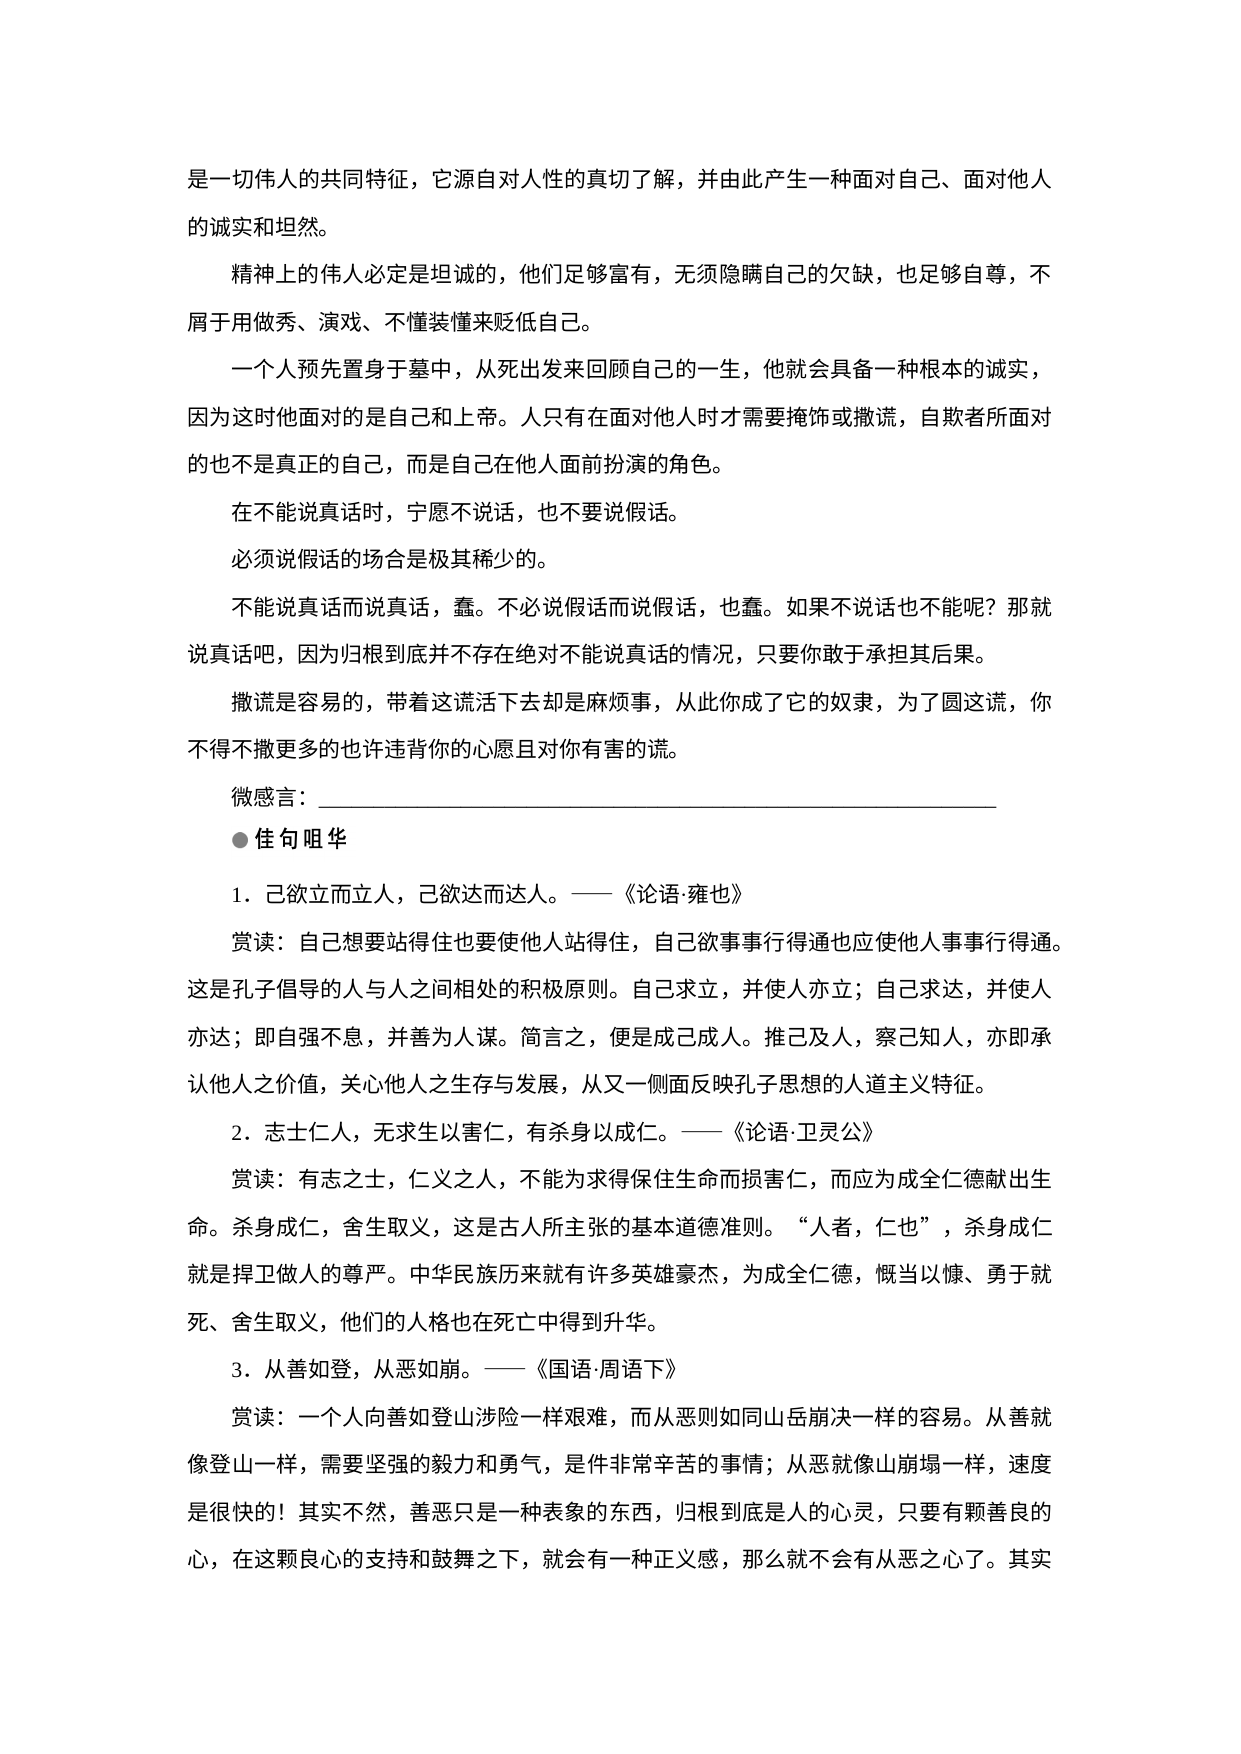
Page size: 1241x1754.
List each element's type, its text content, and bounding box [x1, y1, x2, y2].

text 一个人预先置身于墓中，从死出发来回顾自己的一生，他就会具备一种根本的诚实，因为这时他面对的是自己和上帝。人只有在面对他人时才需要掩饰或撒谎，自欺者所面对的也不是真正的自己，而是自己在他人面前扮演的角色。 [187, 352, 1053, 479]
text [187, 1399, 1053, 1574]
text 在不能说真话时，宁愿不说话，也不要说假话。 [187, 494, 1053, 526]
text 精神上的伟人必定是坦诚的，他们足够富有，无须隐瞒自己的欠缺，也足够自尊，不屑于用做秀、演戏、不懂装懂来贬低自己。 [187, 257, 1053, 336]
picture [231, 826, 356, 862]
text 微感言：______________________________________________________________ [187, 779, 1053, 811]
text 必须说假话的场合是极其稀少的。 [187, 542, 1053, 574]
text 1．己欲立而立人，己欲达而达人。——《论语·雍也》 [187, 877, 1053, 909]
text 撒谎是容易的，带着这谎活下去却是麻烦事，从此你成了它的奴隶，为了圆这谎，你不得不撒更多的也许违背你的心愿且对你有害的谎。 [187, 684, 1053, 764]
text 不能说真话而说真话，蠢。不必说假话而说假话，也蠢。如果不说话也不能呢？那就说真话吧，因为归根到底并不存在绝对不能说真话的情况，只要你敢于承担其后果。 [187, 589, 1053, 669]
text 赏读：有志之士，仁义之人，不能为求得保住生命而损害仁，而应为成全仁德献出生命。杀身成仁，舍生取义，这是古人所主张的基本道德准则。“人者，仁也”，杀身成仁就是捍卫做人的尊严。中华民族历来就有许多英雄豪杰，为成全仁德，慨当以慷、勇于就死、舍生取义，他们的人格也在死亡中得到升华。 [187, 1162, 1053, 1336]
text 3．从善如登，从恶如崩。——《国语·周语下》 [187, 1352, 1053, 1384]
text 2．志士仁人，无求生以害仁，有杀身以成仁。——《论语·卫灵公》 [187, 1114, 1053, 1146]
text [187, 162, 1053, 241]
text 赏读：自己想要站得住也要使他人站得住，自己欲事事行得通也应使他人事事行得通。这是孔子倡导的人与人之间相处的积极原则。自己求立，并使人亦立；自己求达，并使人亦达；即自强不息，并善为人谋。简言之，便是成己成人。推己及人，察己知人，亦即承认他人之价值，关心他人之生存与发展，从又一侧面反映孔子思想的人道主义特征。 [187, 924, 1053, 1099]
